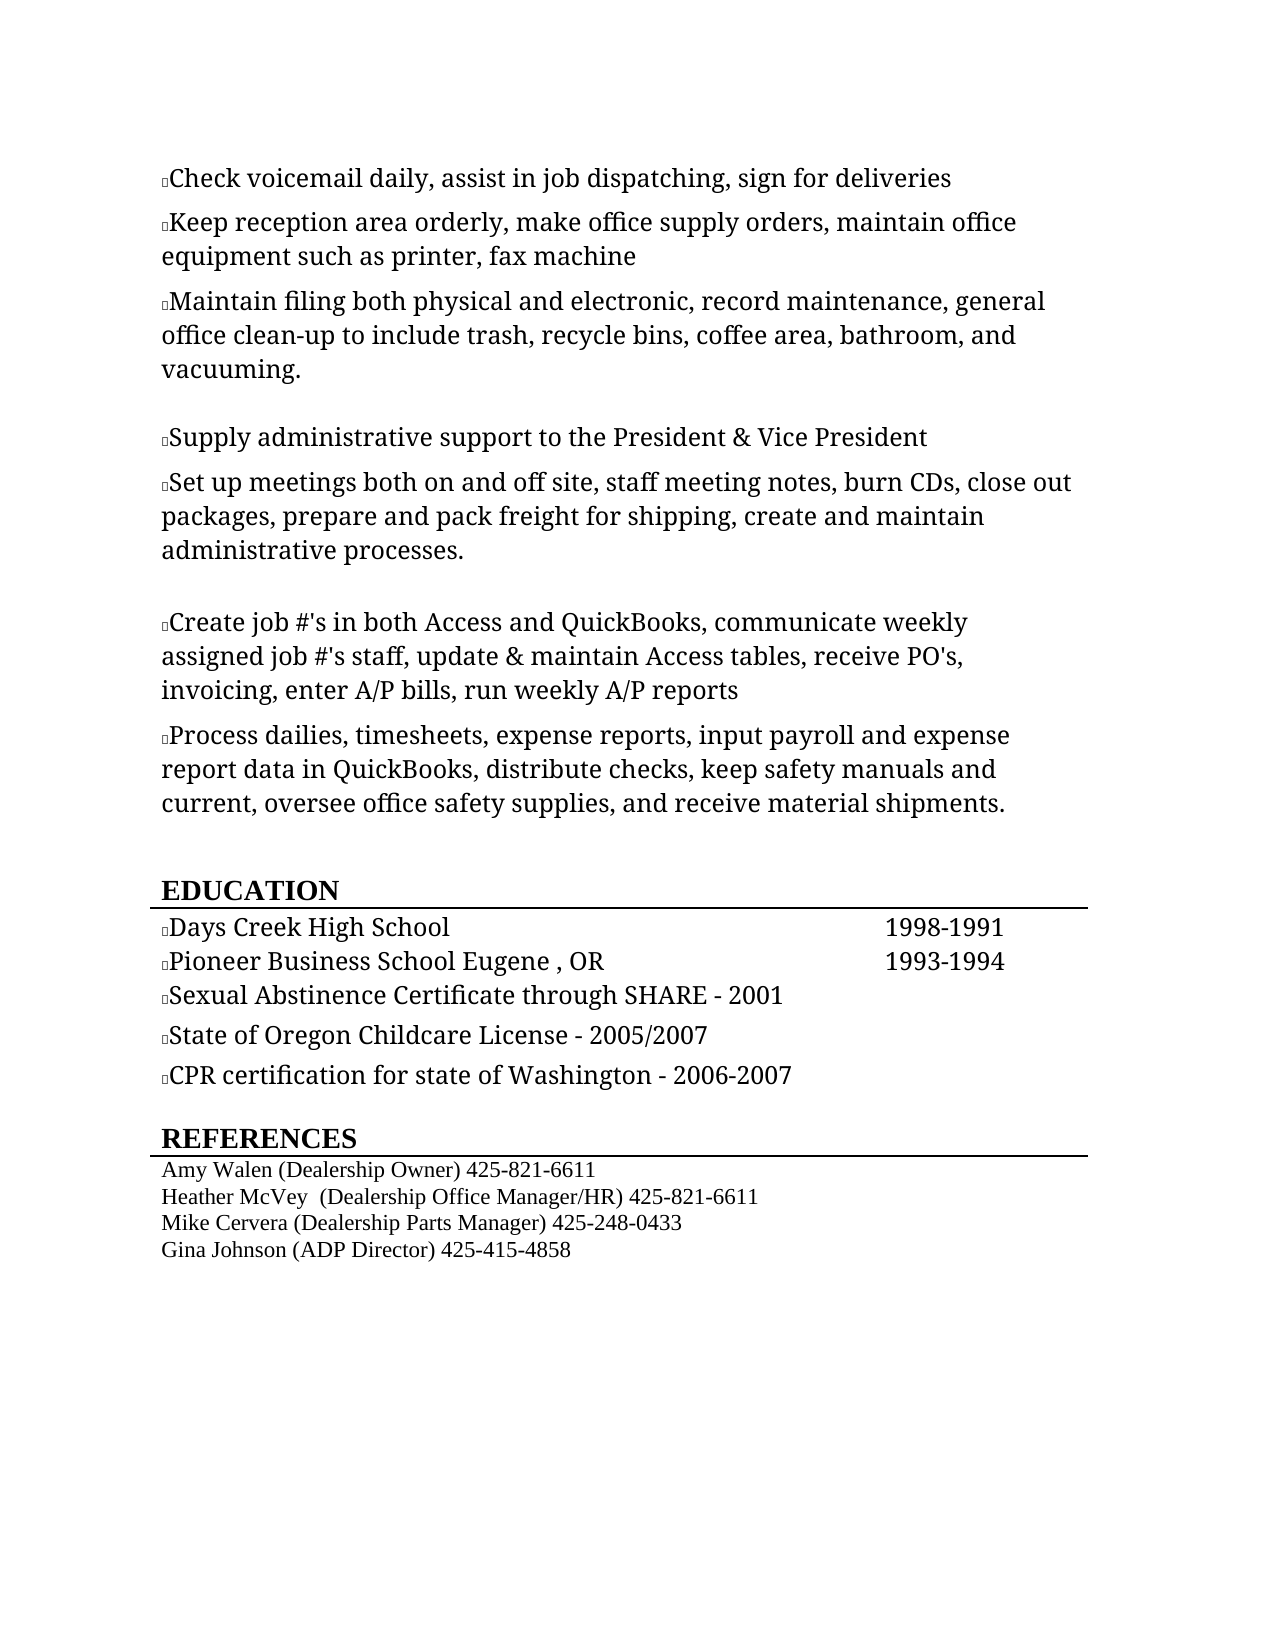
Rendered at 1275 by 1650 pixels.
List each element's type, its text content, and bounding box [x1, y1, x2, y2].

table_cell Sexual Abstinence Certificate through SHARE - 2001 State of Oregon Childcare License - 2005/2007 CPR certification for state of Washington - 2006-2007 [150, 977, 1087, 1092]
table_cell 1998-1991 1993-1994 [874, 909, 1087, 977]
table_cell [150, 150, 1087, 844]
table_cell Amy Walen (Dealership Owner) 425-821-6611 Heather McVey (Dealership Office Manager/HR) 425-821-6611 Mike Cervera (Dealership Parts Manager) 425-248-0433 Gina Johnson (ADP Director) 425-415-4858 [150, 1157, 1087, 1291]
table_cell EDUCATION [150, 845, 1087, 907]
table_cell Days Creek High School Pioneer Business School Eugene , OR [150, 909, 874, 977]
table_cell REFERENCES [150, 1092, 1087, 1154]
